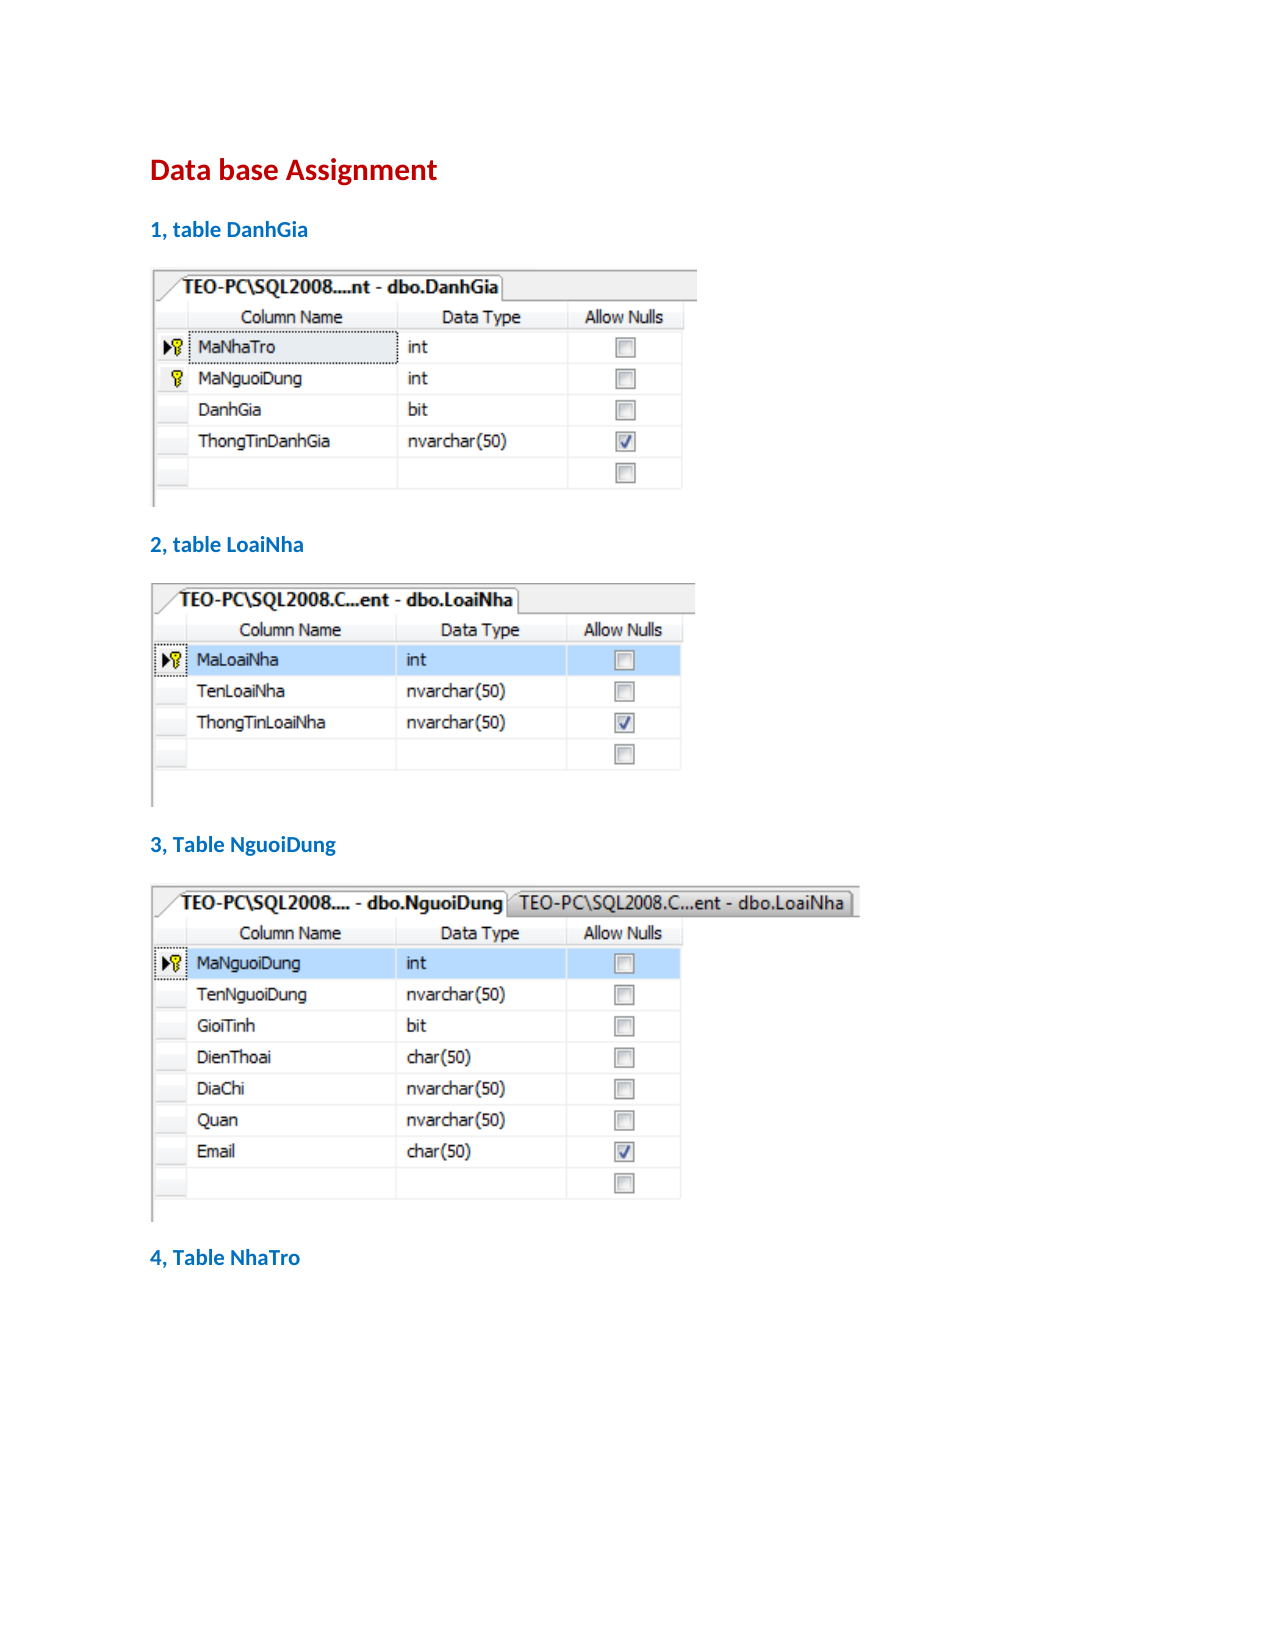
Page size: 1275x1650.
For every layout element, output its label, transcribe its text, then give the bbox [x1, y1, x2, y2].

text 4, Table NhaTro [150, 1243, 1135, 1271]
text 2, table LoaiNha [150, 530, 1135, 558]
text 3, Table NguoiDung [150, 831, 1135, 859]
picture [150, 583, 696, 807]
text 1, table DanhGia [150, 215, 1135, 243]
subtitle Data base Assignment [150, 150, 1135, 188]
picture [150, 267, 697, 507]
picture [150, 883, 860, 1222]
